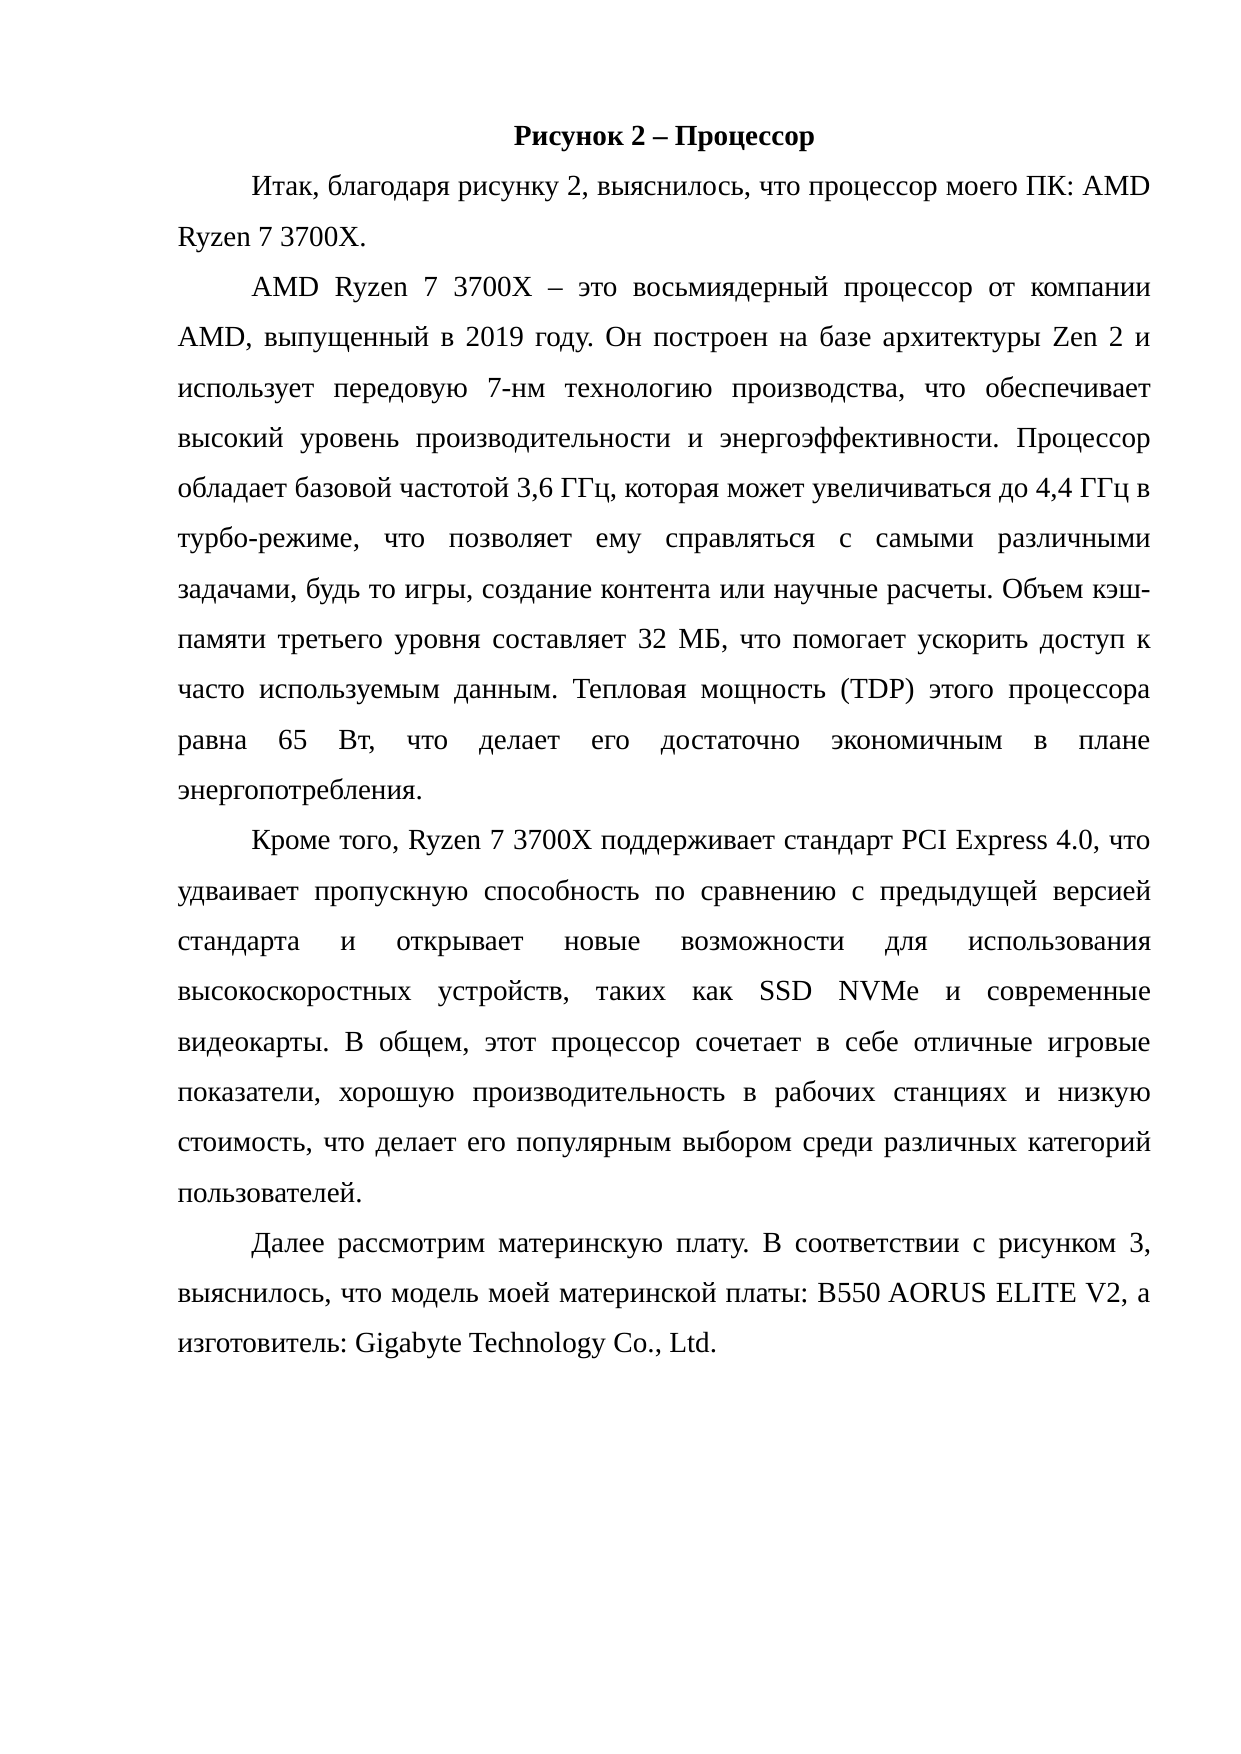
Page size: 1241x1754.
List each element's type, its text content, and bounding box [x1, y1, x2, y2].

text Итак, благодаря рисунку 2, выяснилось, что процессор моего ПК: AMD Ryzen 7 3700X. [177, 168, 1152, 252]
text AMD Ryzen 7 3700X – это восьмиядерный процессор от компании AMD, выпущенный в 2019 году. Он построен на базе архитектуры Zen 2 и использует передовую 7-нм технологию производства, что обеспечивает высокий уровень производительности и энергоэффективности. Процессор обладает базовой частотой 3,6 ГГц, которая может увеличиваться до 4,4 ГГц в турбо-режиме, что позволяет ему справляться с самыми различными задачами, будь то игры, создание контента или научные расчеты. Объем кэш-памяти третьего уровня составляет 32 МБ, что помогает ускорить доступ к часто используемым данным. Тепловая мощность (TDP) этого процессора равна 65 Вт, что делает его достаточно экономичным в плане энергопотребления. [177, 269, 1152, 806]
text Далее рассмотрим материнскую плату. В соответствии с рисунком 3, выяснилось, что модель моей материнской платы: B550 AORUS ELITE V2, а изготовитель: Gigabyte Technology Co., Ltd. [177, 1225, 1152, 1359]
text Кроме того, Ryzen 7 3700X поддерживает стандарт PCI Express 4.0, что удваивает пропускную способность по сравнению с предыдущей версией стандарта и открывает новые возможности для использования высокоскоростных устройств, таких как SSD NVMe и современные видеокарты. В общем, этот процессор сочетает в себе отличные игровые показатели, хорошую производительность в рабочих станциях и низкую стоимость, что делает его популярным выбором среди различных категорий пользователей. [177, 822, 1152, 1208]
text Рисунок 2 – Процессор [177, 118, 1152, 152]
